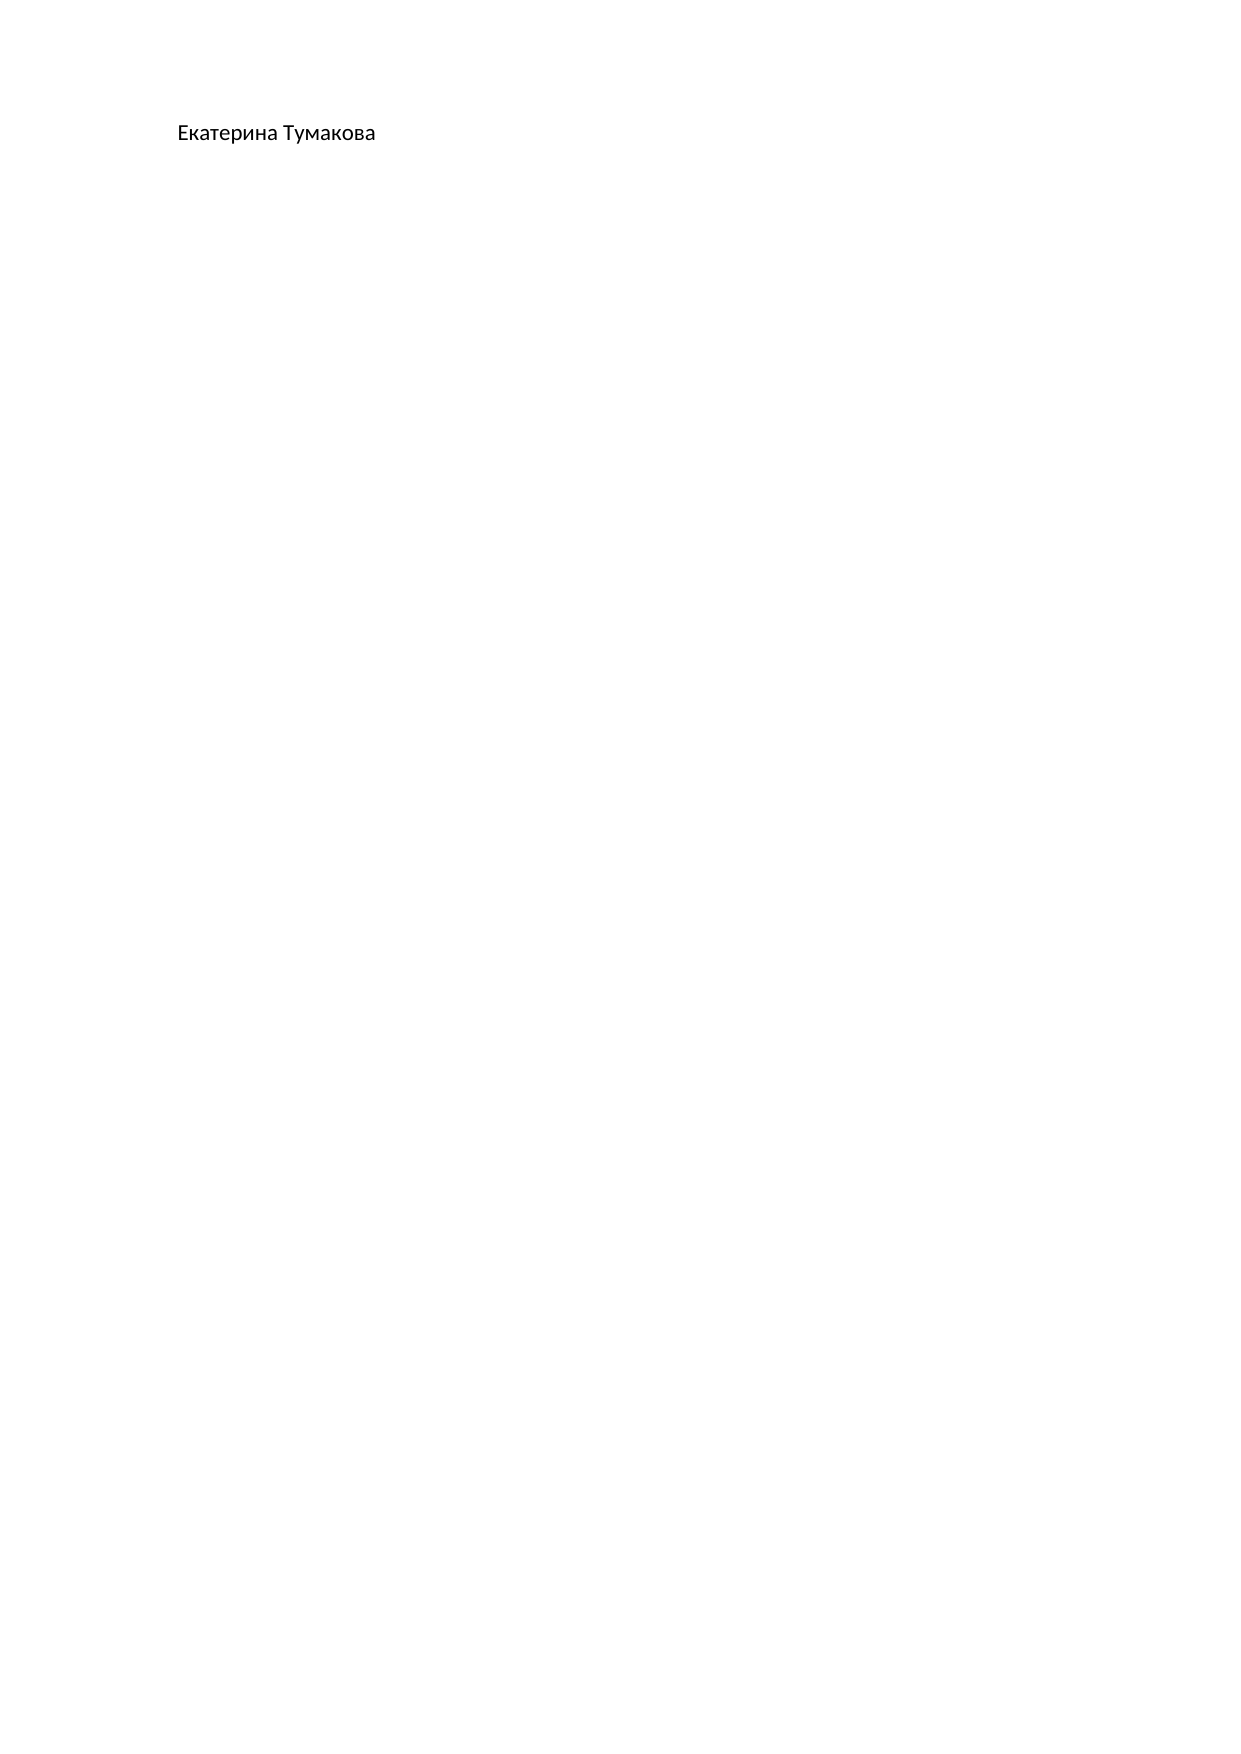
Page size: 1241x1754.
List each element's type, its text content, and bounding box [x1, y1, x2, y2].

text Екатерина Тумакова [177, 118, 1152, 146]
